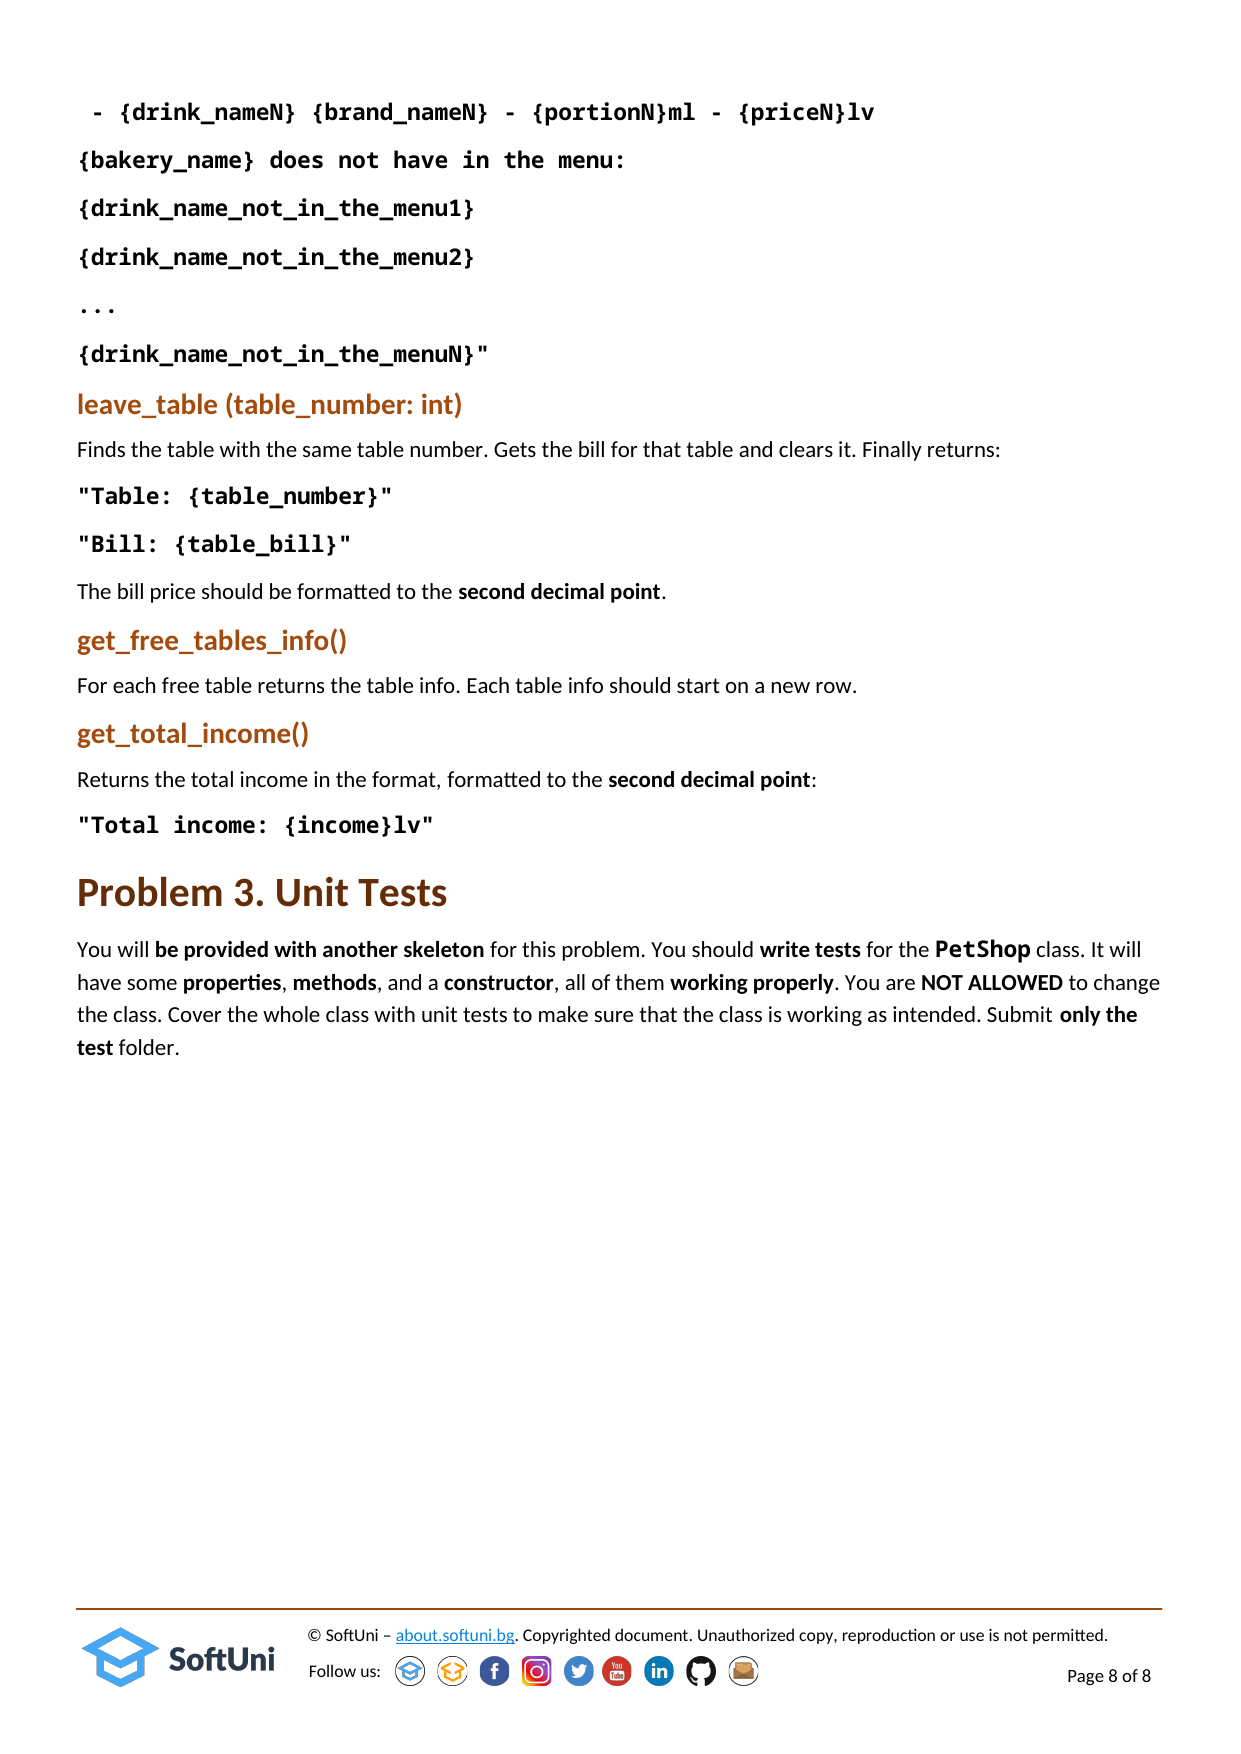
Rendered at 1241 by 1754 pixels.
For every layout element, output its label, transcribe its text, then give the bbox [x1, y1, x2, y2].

text {bakery_name} does not have in the menu: [77, 144, 1163, 175]
subtitle leave_table (table_number: int) [77, 386, 1163, 422]
subtitle get_total_income() [77, 716, 1163, 751]
picture [395, 1656, 425, 1686]
picture [658, 1668, 667, 1678]
text ... [77, 289, 1163, 320]
picture [437, 1656, 468, 1686]
picture [564, 1656, 594, 1686]
subtitle get_free_tables_info() [77, 622, 1163, 657]
text The bill price should be formatted to the second decimal point. [77, 577, 1163, 605]
picture [479, 1656, 510, 1686]
text You will be provided with another skeleton for this problem. You should write tests for the PetShop class. It will have some properties, methods, and a constructor, all of them working properly. You are NOT ALLOWED to change the class. Cover the whole class with unit tests to make sure that the class is working as intended. Submit only the test folder. [77, 933, 1163, 1061]
text For each free table returns the table info. Each table info should start on a new row. [77, 671, 1163, 699]
text - {drink_nameN} {brand_nameN} - {portionN}ml - {priceN}lv [77, 95, 1163, 127]
text Finds the table with the same table number. Gets the bill for that table and clears it. Finally returns: [77, 435, 1163, 463]
picture [602, 1656, 632, 1686]
text {drink_name_not_in_the_menu1} [77, 192, 1163, 223]
picture [665, 1677, 674, 1686]
picture [644, 1656, 653, 1665]
picture [522, 1656, 552, 1686]
text "Total income: {income}lv" [77, 809, 1163, 841]
subtitle Problem 3. Unit Tests [77, 866, 1163, 917]
text "Bill: {table_bill}" [77, 528, 1163, 560]
text Returns the total income in the format, formatted to the second decimal point: [77, 765, 1163, 793]
picture [728, 1656, 759, 1686]
text {drink_name_not_in_the_menuN}" [77, 338, 1163, 369]
picture [686, 1656, 716, 1686]
picture [644, 1677, 653, 1686]
text {drink_name_not_in_the_menu2} [77, 241, 1163, 272]
picture [665, 1656, 674, 1665]
picture [75, 1621, 281, 1693]
text "Table: {table_number}" [77, 480, 1163, 511]
